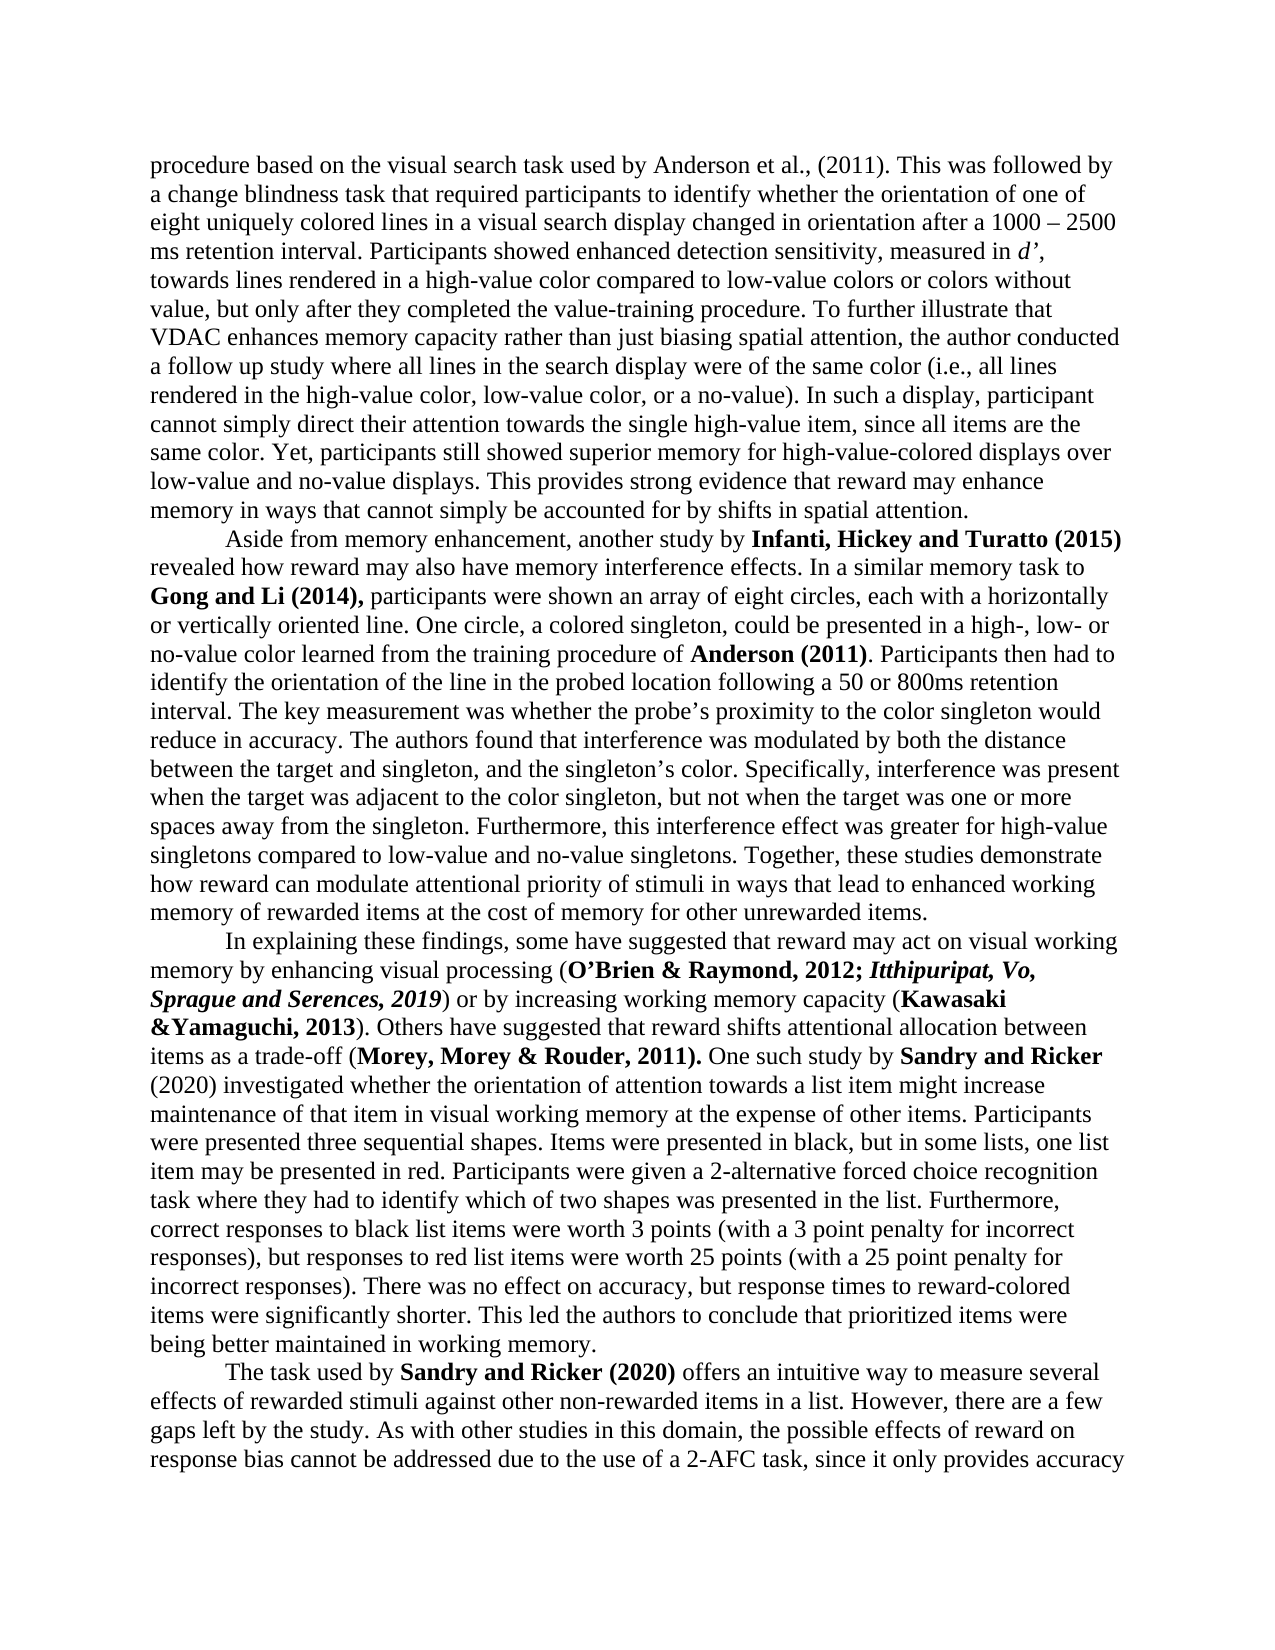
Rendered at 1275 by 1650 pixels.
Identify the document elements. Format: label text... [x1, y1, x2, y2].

text In explaining these findings, some have suggested that reward may act on visual working memory by enhancing visual processing (O’Brien & Raymond, 2012; Itthipuripat, Vo, Sprague and Serences, 2019) or by increasing working memory capacity (Kawasaki &Yamaguchi, 2013). Others have suggested that reward shifts attentional allocation between items as a trade-off (Morey, Morey & Rouder, 2011). One such study by Sandry and Ricker (2020) investigated whether the orientation of attention towards a list item might increase maintenance of that item in visual working memory at the expense of other items. Participants were presented three sequential shapes. Items were presented in black, but in some lists, one list item may be presented in red. Participants were given a 2-alternative forced choice recognition task where they had to identify which of two shapes was presented in the list. Furthermore, correct responses to black list items were worth 3 points (with a 3 point penalty for incorrect responses), but responses to red list items were worth 25 points (with a 25 point penalty for incorrect responses). There was no effect on accuracy, but response times to reward-colored items were significantly shorter. This led the authors to conclude that prioritized items were being better maintained in working memory. [150, 926, 1125, 1357]
text Aside from memory enhancement, another study by Infanti, Hickey and Turatto (2015) revealed how reward may also have memory interference effects. In a similar memory task to Gong and Li (2014), participants were shown an array of eight circles, each with a horizontally or vertically oriented line. One circle, a colored singleton, could be presented in a high-, low- or no-value color learned from the training procedure of Anderson (2011). Participants then had to identify the orientation of the line in the probed location following a 50 or 800ms retention interval. The key measurement was whether the probe’s proximity to the color singleton would reduce in accuracy. The authors found that interference was modulated by both the distance between the target and singleton, and the singleton’s color. Specifically, interference was present when the target was adjacent to the color singleton, but not when the target was one or more spaces away from the singleton. Furthermore, this interference effect was greater for high-value singletons compared to low-value and no-value singletons. Together, these studies demonstrate how reward can modulate attentional priority of stimuli in ways that lead to enhanced working memory of rewarded items at the cost of memory for other unrewarded items. [150, 524, 1125, 926]
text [150, 1357, 1125, 1472]
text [150, 150, 1125, 524]
